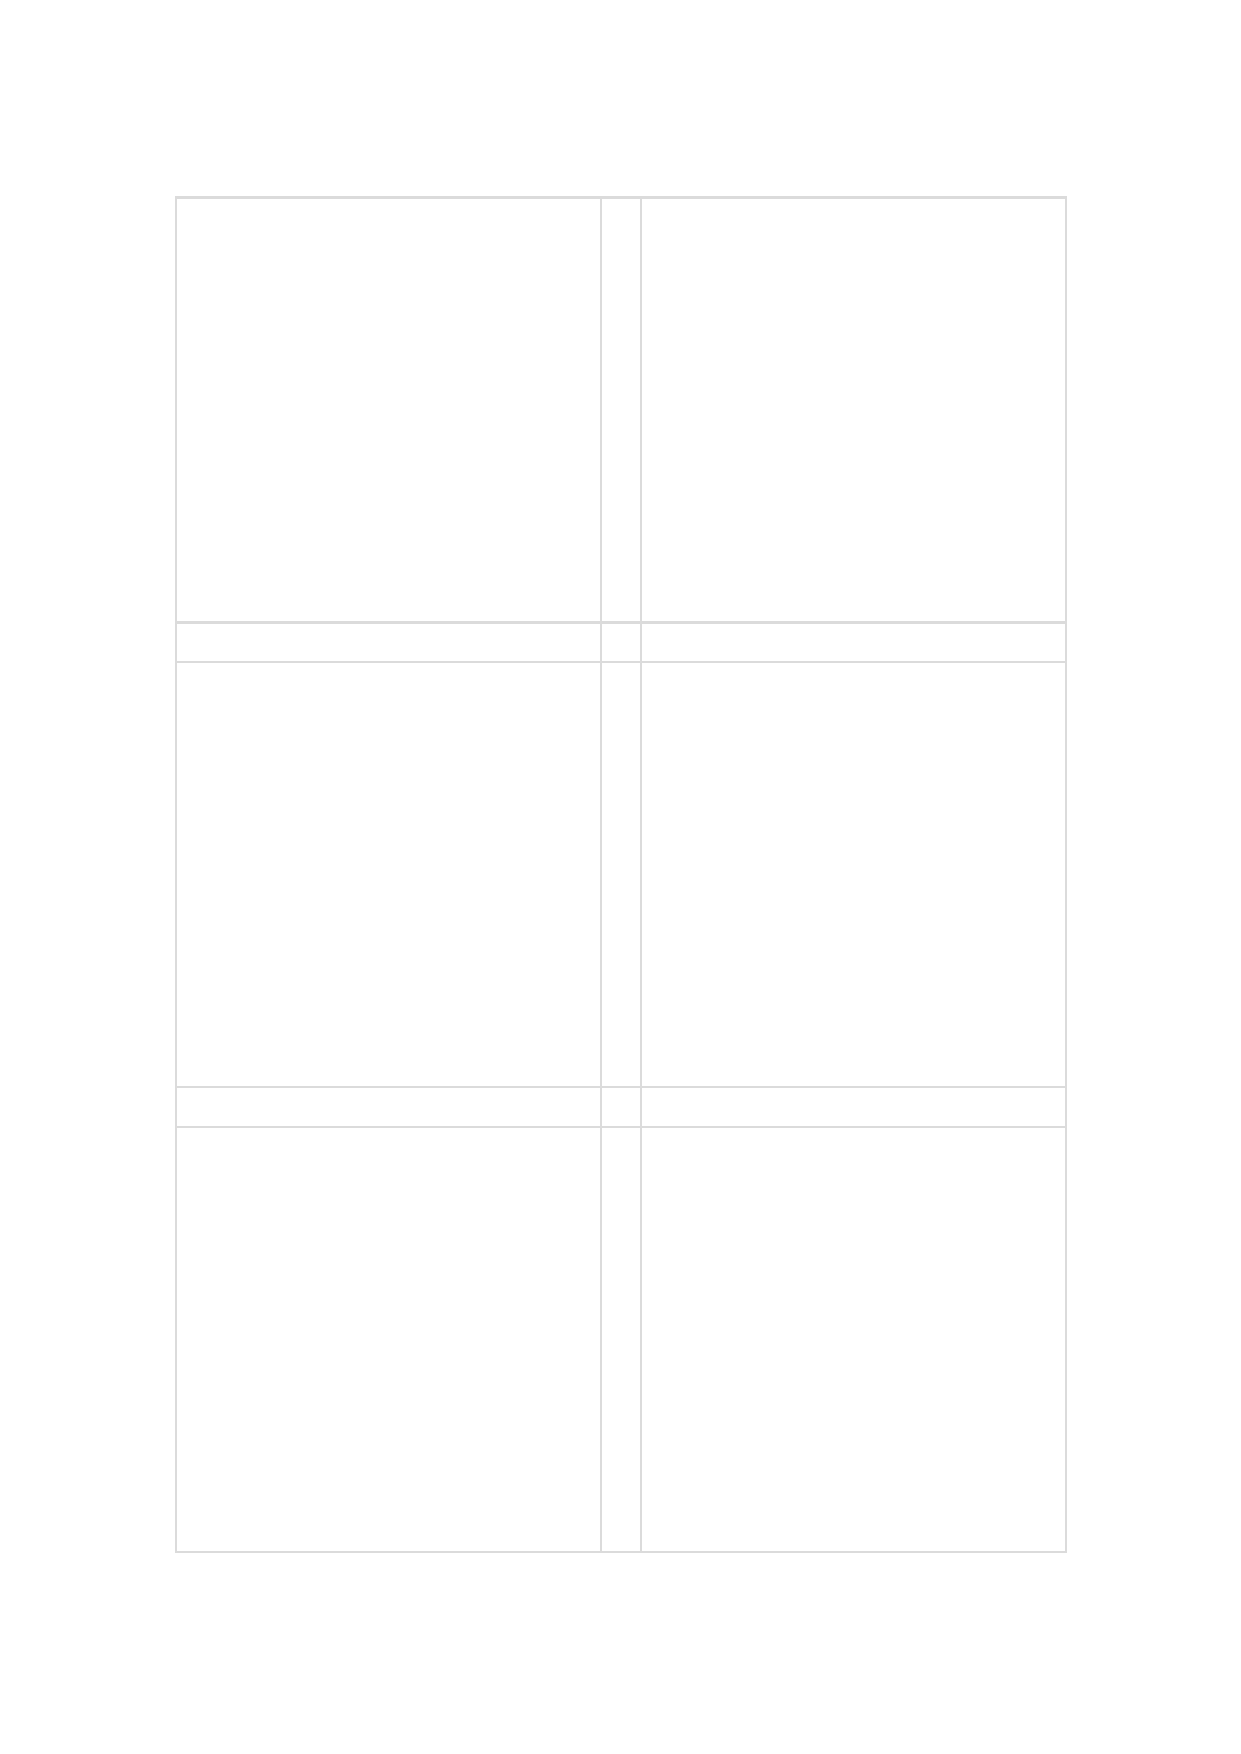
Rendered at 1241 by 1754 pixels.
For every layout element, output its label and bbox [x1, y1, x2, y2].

table_cell [642, 663, 1065, 1086]
table_cell [602, 1128, 640, 1551]
table_cell [602, 663, 640, 1086]
table_header [602, 199, 640, 621]
table_header [177, 199, 600, 621]
table_header [642, 199, 1065, 621]
table_cell [642, 624, 1065, 661]
table_cell [177, 1088, 600, 1126]
table_cell [602, 624, 640, 661]
table_cell [177, 624, 600, 661]
table_cell [177, 663, 600, 1086]
table_cell [642, 1088, 1065, 1126]
table_cell [177, 1128, 600, 1551]
table_cell [642, 1128, 1065, 1551]
table_cell [602, 1088, 640, 1126]
